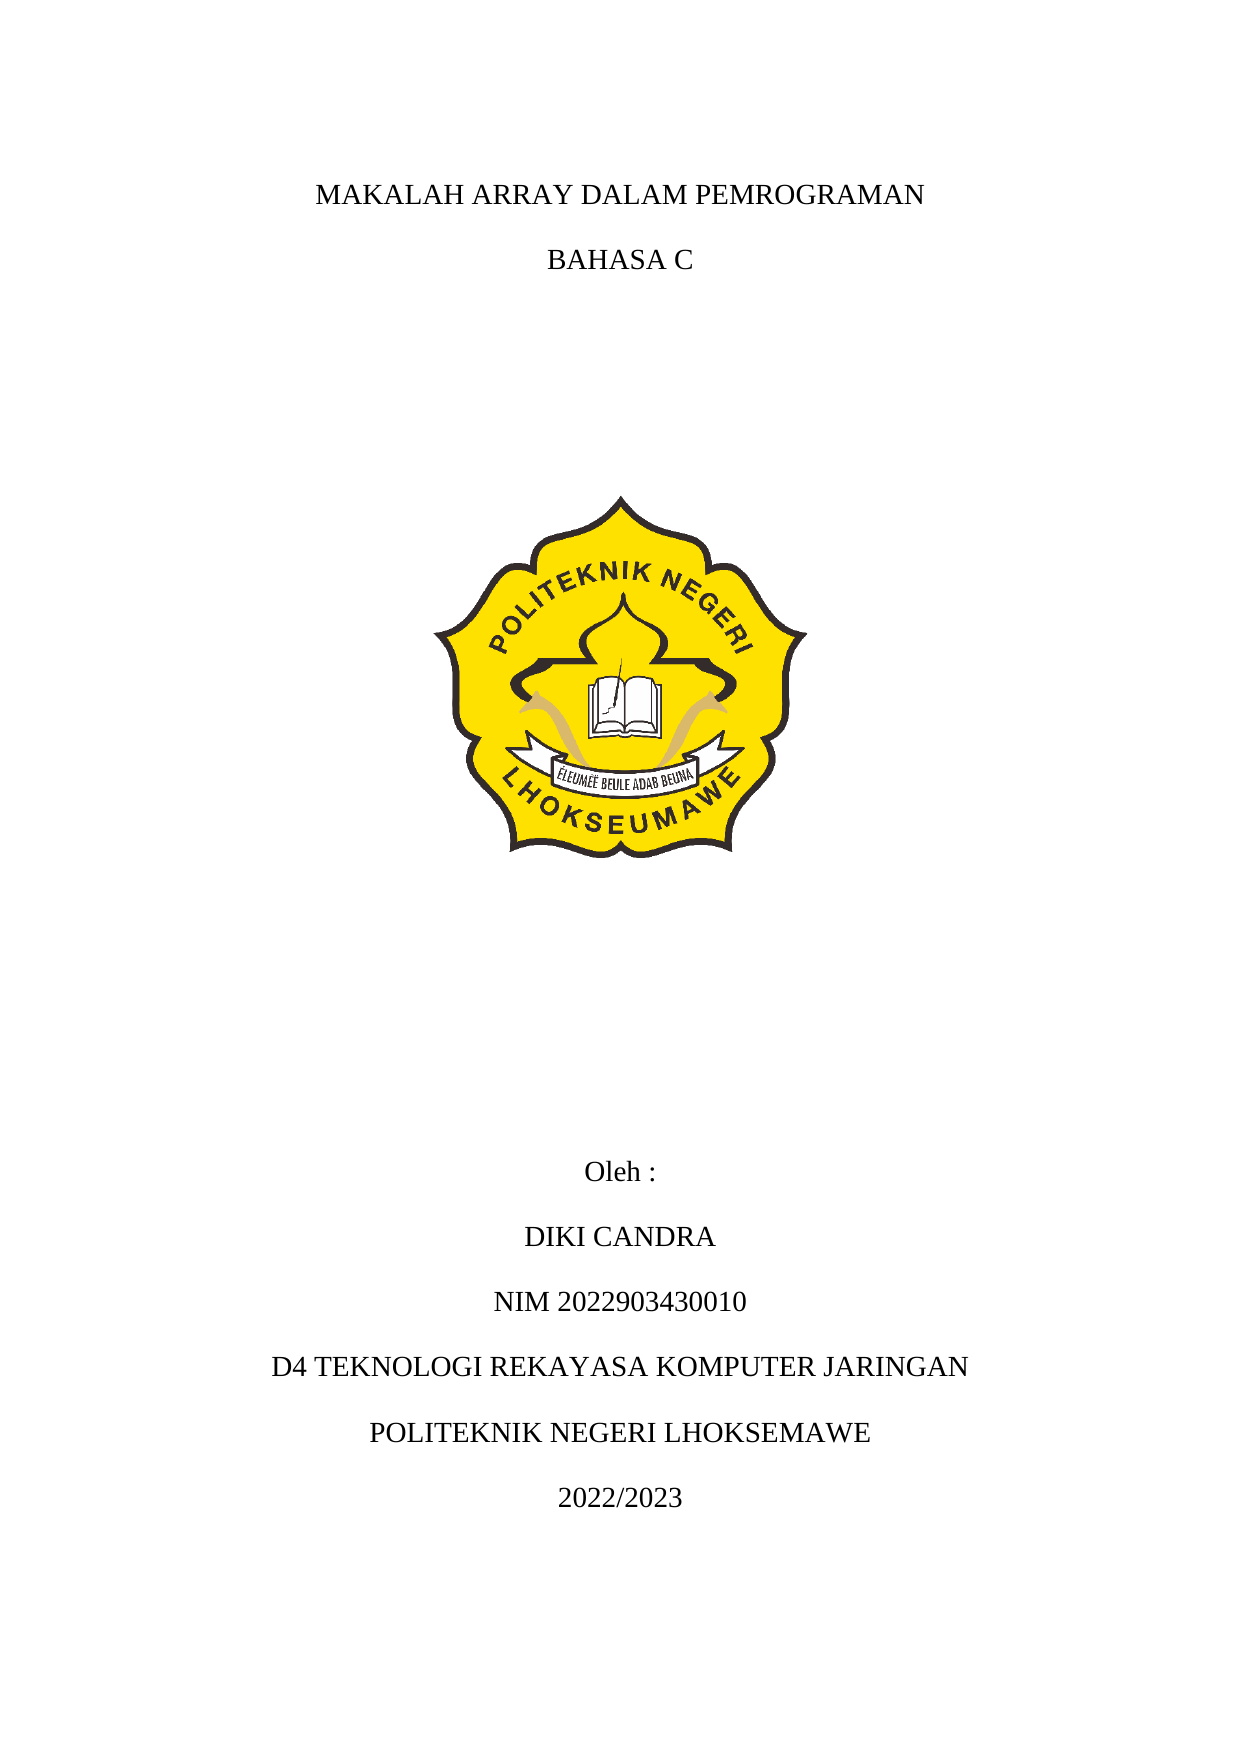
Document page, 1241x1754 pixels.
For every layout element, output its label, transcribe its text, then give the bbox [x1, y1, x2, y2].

text POLITEKNIK NEGERI LHOKSEMAWE [177, 1415, 1063, 1448]
text NIM 2022903430010 [177, 1284, 1063, 1318]
text 2022/2023 [177, 1480, 1063, 1514]
text D4 TEKNOLOGI REKAYASA KOMPUTER JARINGAN [177, 1349, 1063, 1383]
text BAHASA C [177, 242, 1063, 276]
text Oleh : [177, 1154, 1063, 1187]
picture [433, 495, 808, 858]
text MAKALAH ARRAY DALAM PEMROGRAMAN [177, 177, 1063, 211]
text DIKI CANDRA [177, 1219, 1063, 1252]
